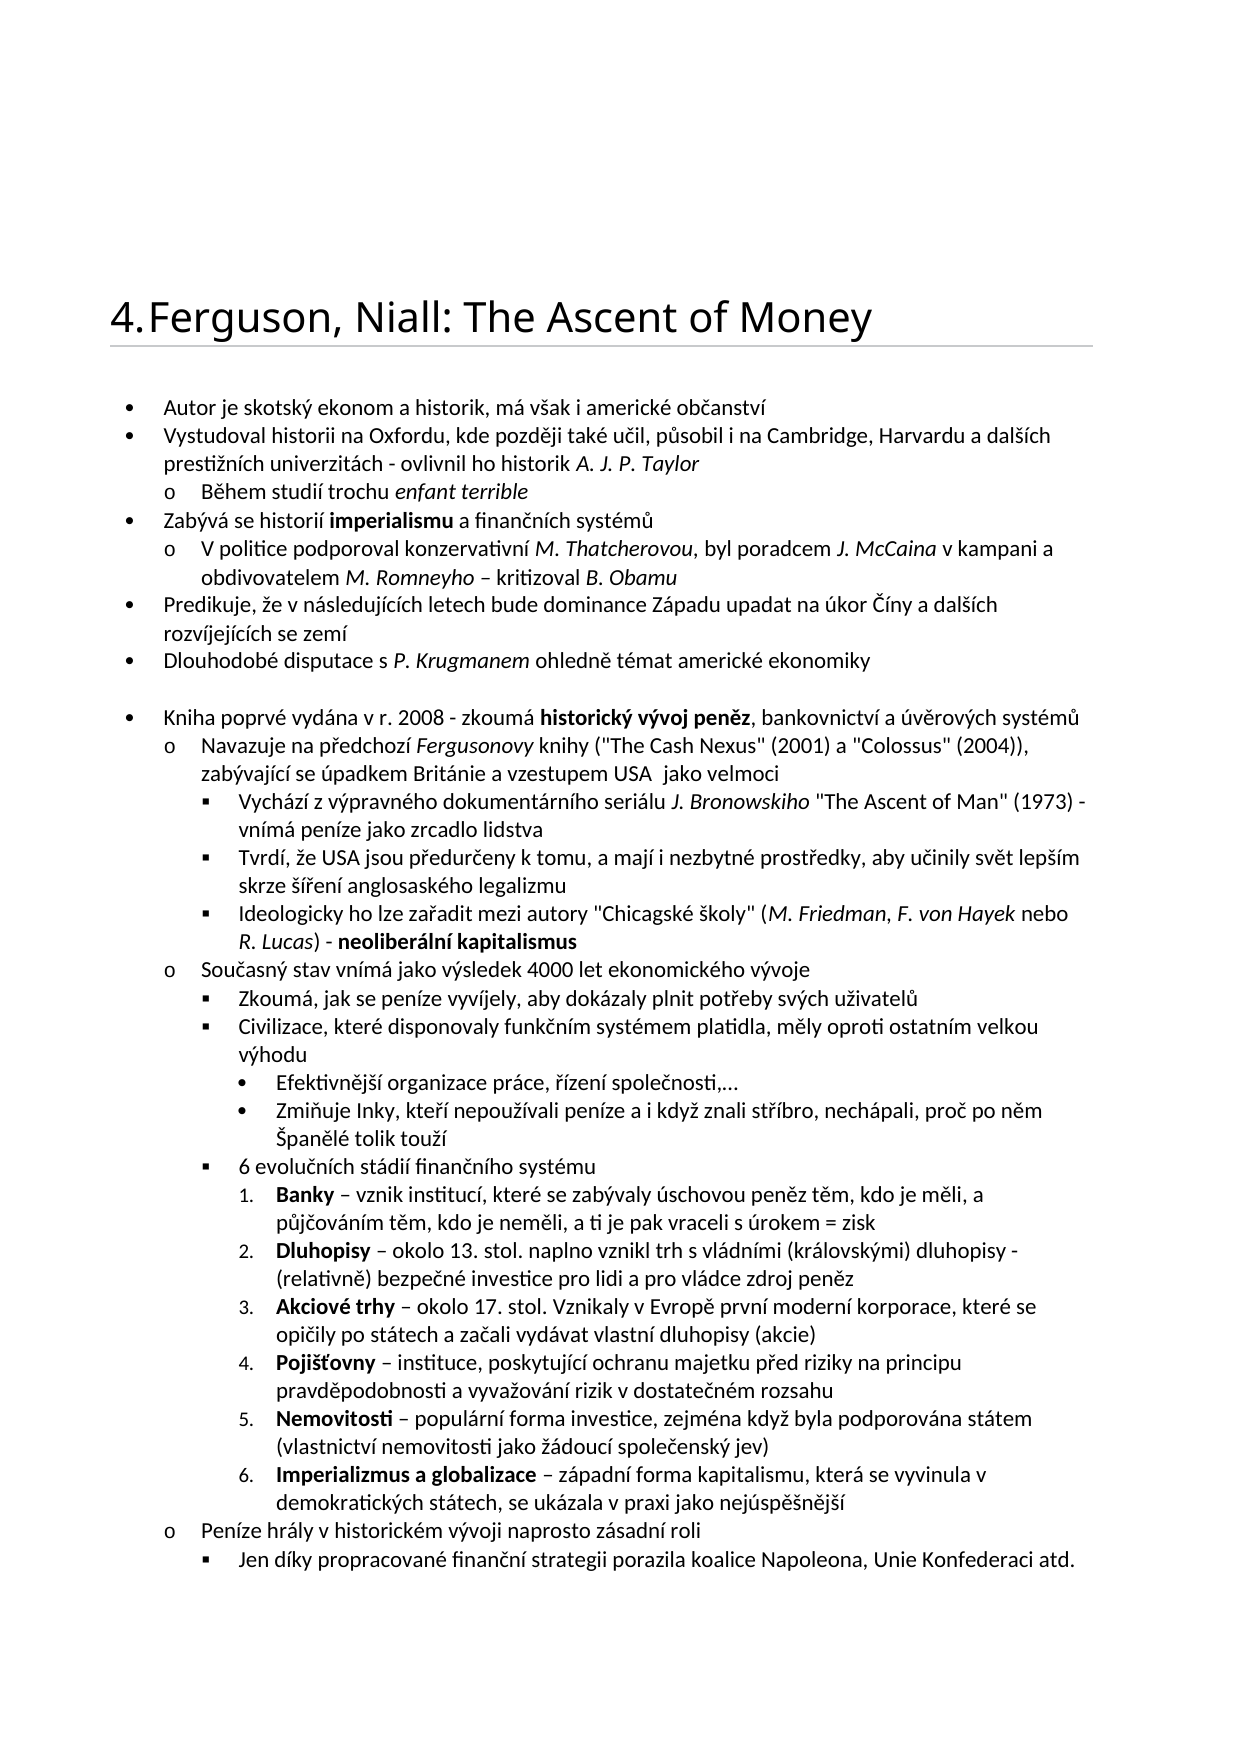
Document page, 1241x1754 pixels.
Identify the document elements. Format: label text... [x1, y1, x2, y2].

list Kniha poprvé vydána v r. 2008 - zkoumá historický vývoj peněz, bankovnictví a úvěrových systémů [126, 703, 1093, 731]
list Civilizace, které disponovaly funkčním systémem platidla, měly oproti ostatním velkou výhodu [201, 1012, 1093, 1068]
list Pojišťovny – instituce, poskytující ochranu majetku před riziky na principu pravděpodobnosti a vyvažování rizik v dostatečném rozsahu [238, 1348, 1093, 1404]
list Peníze hrály v historickém vývoji naprosto zásadní roli [163, 1516, 1093, 1545]
list Jen díky propracované finanční strategii porazila koalice Napoleona, Unie Konfederaci atd. [201, 1545, 1093, 1573]
list Akciové trhy – okolo 17. stol. Vznikaly v Evropě první moderní korporace, které se opičily po státech a začali vydávat vlastní dluhopisy (akcie) [238, 1292, 1093, 1348]
list Nemovitosti – populární forma investice, zejména když byla podporována státem (vlastnictví nemovitosti jako žádoucí společenský jev) [238, 1404, 1093, 1460]
list Vystudoval historii na Oxfordu, kde později také učil, působil i na Cambridge, Harvardu a dalších prestižních univerzitách - ovlivnil ho historik A. J. P. Taylor [126, 421, 1093, 477]
list Predikuje, že v následujících letech bude dominance Západu upadat na úkor Číny a dalších rozvíjejících se zemí [126, 591, 1093, 647]
list V politice podporoval konzervativní M. Thatcherovou, byl poradcem J. McCaina v kampani a obdivovatelem M. Romneyho – kritizoval B. Obamu [163, 534, 1093, 591]
list Tvrdí, že USA jsou předurčeny k tomu, a mají i nezbytné prostředky, aby učinily svět lepším skrze šíření anglosaského legalizmu [201, 843, 1093, 899]
list Vychází z výpravného dokumentárního seriálu J. Bronowskiho "The Ascent of Man" (1973) - vnímá peníze jako zrcadlo lidstva [201, 787, 1093, 843]
list Navazuje na předchozí Fergusonovy knihy ("The Cash Nexus" (2001) a "Colossus" (2004)), zabývající se úpadkem Británie a vzestupem USA jako velmoci [163, 731, 1093, 787]
list Dluhopisy – okolo 13. stol. naplno vznikl trh s vládními (královskými) dluhopisy - (relativně) bezpečné investice pro lidi a pro vládce zdroj peněz [238, 1236, 1093, 1292]
list Ferguson, Niall: The Ascent of Money [110, 288, 1093, 345]
list 6 evolučních stádií finančního systému [201, 1152, 1093, 1180]
list Banky – vznik institucí, které se zabývaly úschovou peněz těm, kdo je měli, a půjčováním těm, kdo je neměli, a ti je pak vraceli s úrokem = zisk [238, 1180, 1093, 1236]
list Během studií trochu enfant terrible [163, 477, 1093, 506]
list Ideologicky ho lze zařadit mezi autory "Chicagské školy" (M. Friedman, F. von Hayek nebo R. Lucas) - neoliberální kapitalismus [201, 899, 1093, 955]
list Autor je skotský ekonom a historik, má však i americké občanství [126, 393, 1093, 421]
list Efektivnější organizace práce, řízení společnosti,… [238, 1068, 1093, 1096]
list Zkoumá, jak se peníze vyvíjely, aby dokázaly plnit potřeby svých uživatelů [201, 984, 1093, 1012]
list Současný stav vnímá jako výsledek 4000 let ekonomického vývoje [163, 955, 1093, 984]
list Zmiňuje Inky, kteří nepoužívali peníze a i když znali stříbro, nechápali, proč po něm Španělé tolik touží [238, 1096, 1093, 1152]
list Zabývá se historií imperialismu a finančních systémů [126, 506, 1093, 534]
list Imperializmus a globalizace – západní forma kapitalismu, která se vyvinula v demokratických státech, se ukázala v praxi jako nejúspěšnější [238, 1460, 1093, 1516]
list Dlouhodobé disputace s P. Krugmanem ohledně témat americké ekonomiky [126, 647, 1093, 675]
